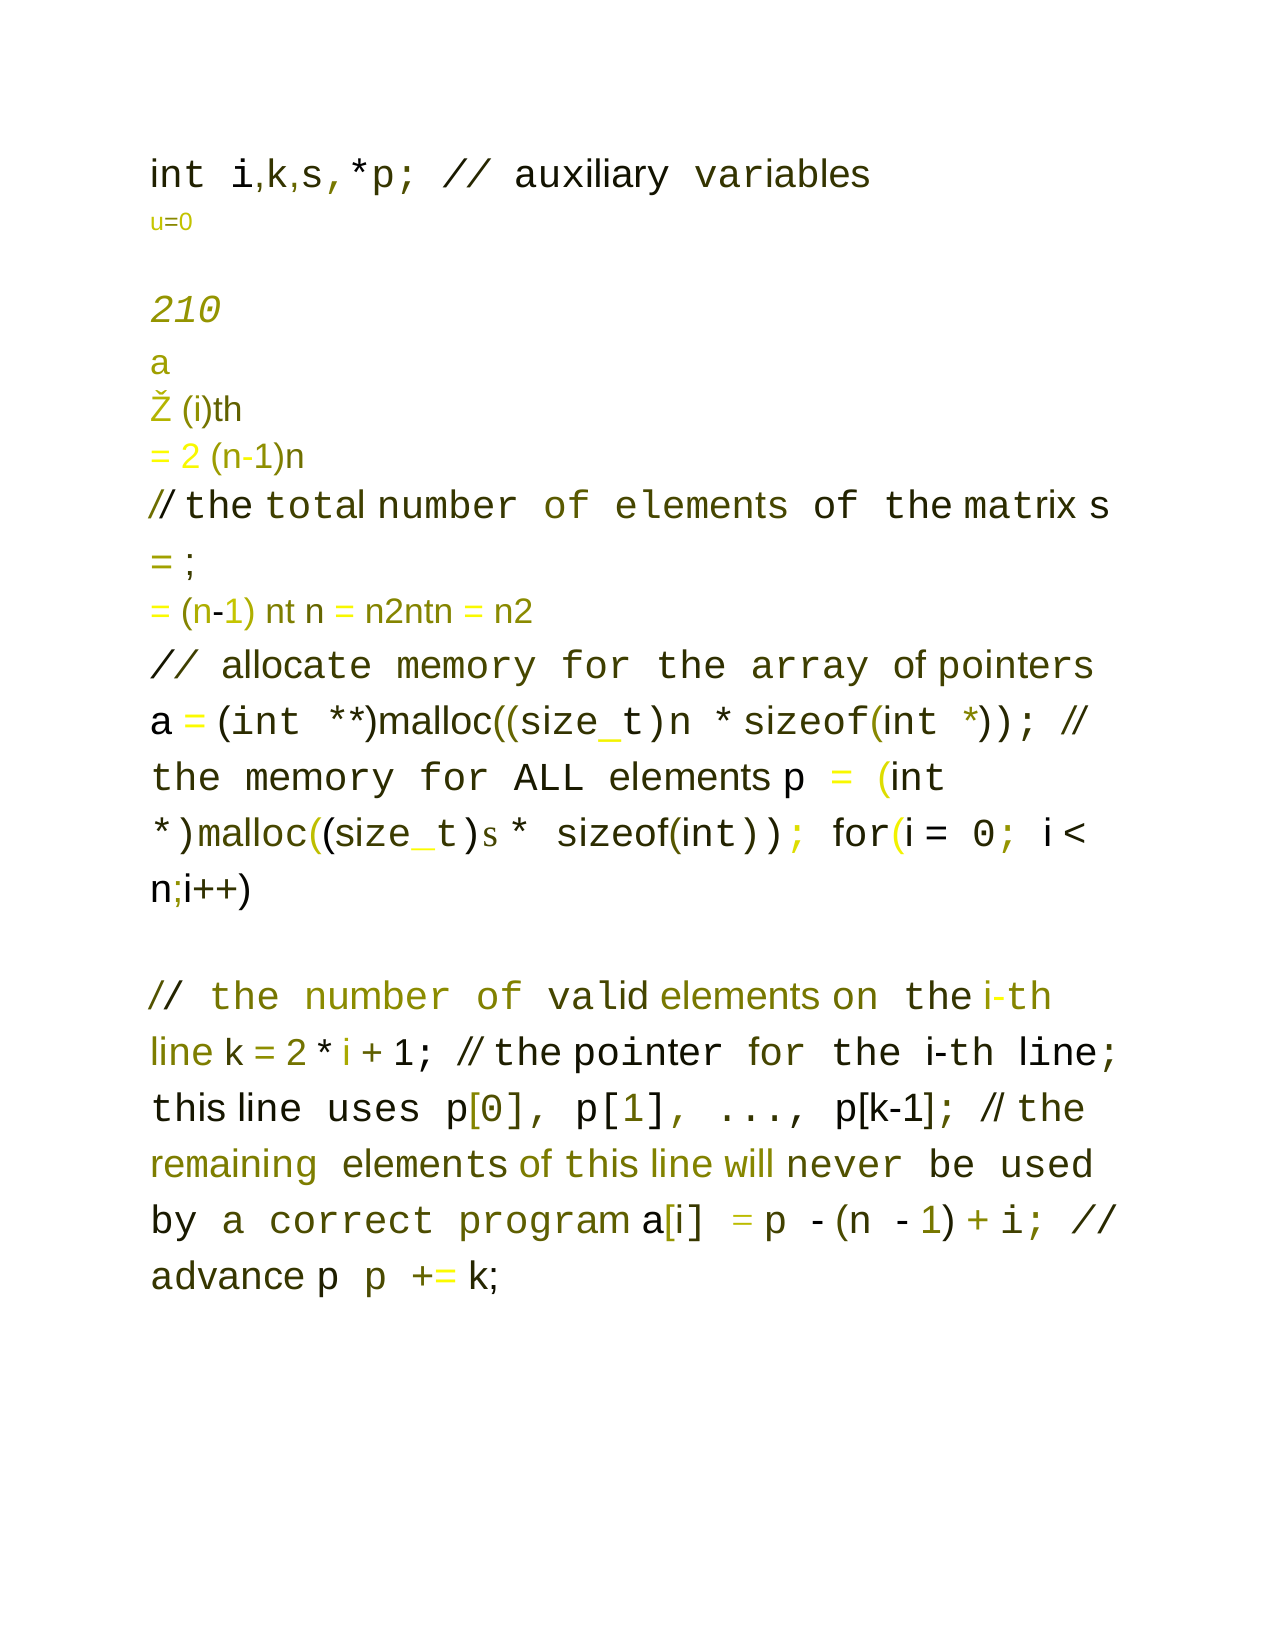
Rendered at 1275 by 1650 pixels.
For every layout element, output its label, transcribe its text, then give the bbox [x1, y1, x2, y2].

text // the total number of elements of the matrix s = ; [150, 482, 1125, 583]
text // allocate memory for the array of pointers a = (int **)malloc((size_t)n * sizeof(int *)); // the memory for ALL elements p = (int *)malloc((size_t)s * sizeof(int)); for(i = 0; i < n;i++) [150, 641, 1125, 911]
text = 2 (n-1)n [150, 435, 1125, 476]
text = (n-1) nt n = n2ntn = n2 [150, 590, 1125, 631]
text a [150, 341, 1125, 382]
text // the number of valid elements on the i-th line k = 2 * i + 1; // the pointer for the i-th line; this line uses p[0], p[1], ..., p[k-1]; // the remaining elements of this line will never be used by a correct program a[i] = p - (n - 1) + i; // advance p p += k; [150, 972, 1125, 1301]
text 210 [150, 290, 1125, 335]
text Ž (i)th [150, 388, 1125, 429]
text int i,k,s,*p; // auxiliary variables [150, 150, 1125, 199]
text u=0 [150, 206, 1125, 235]
